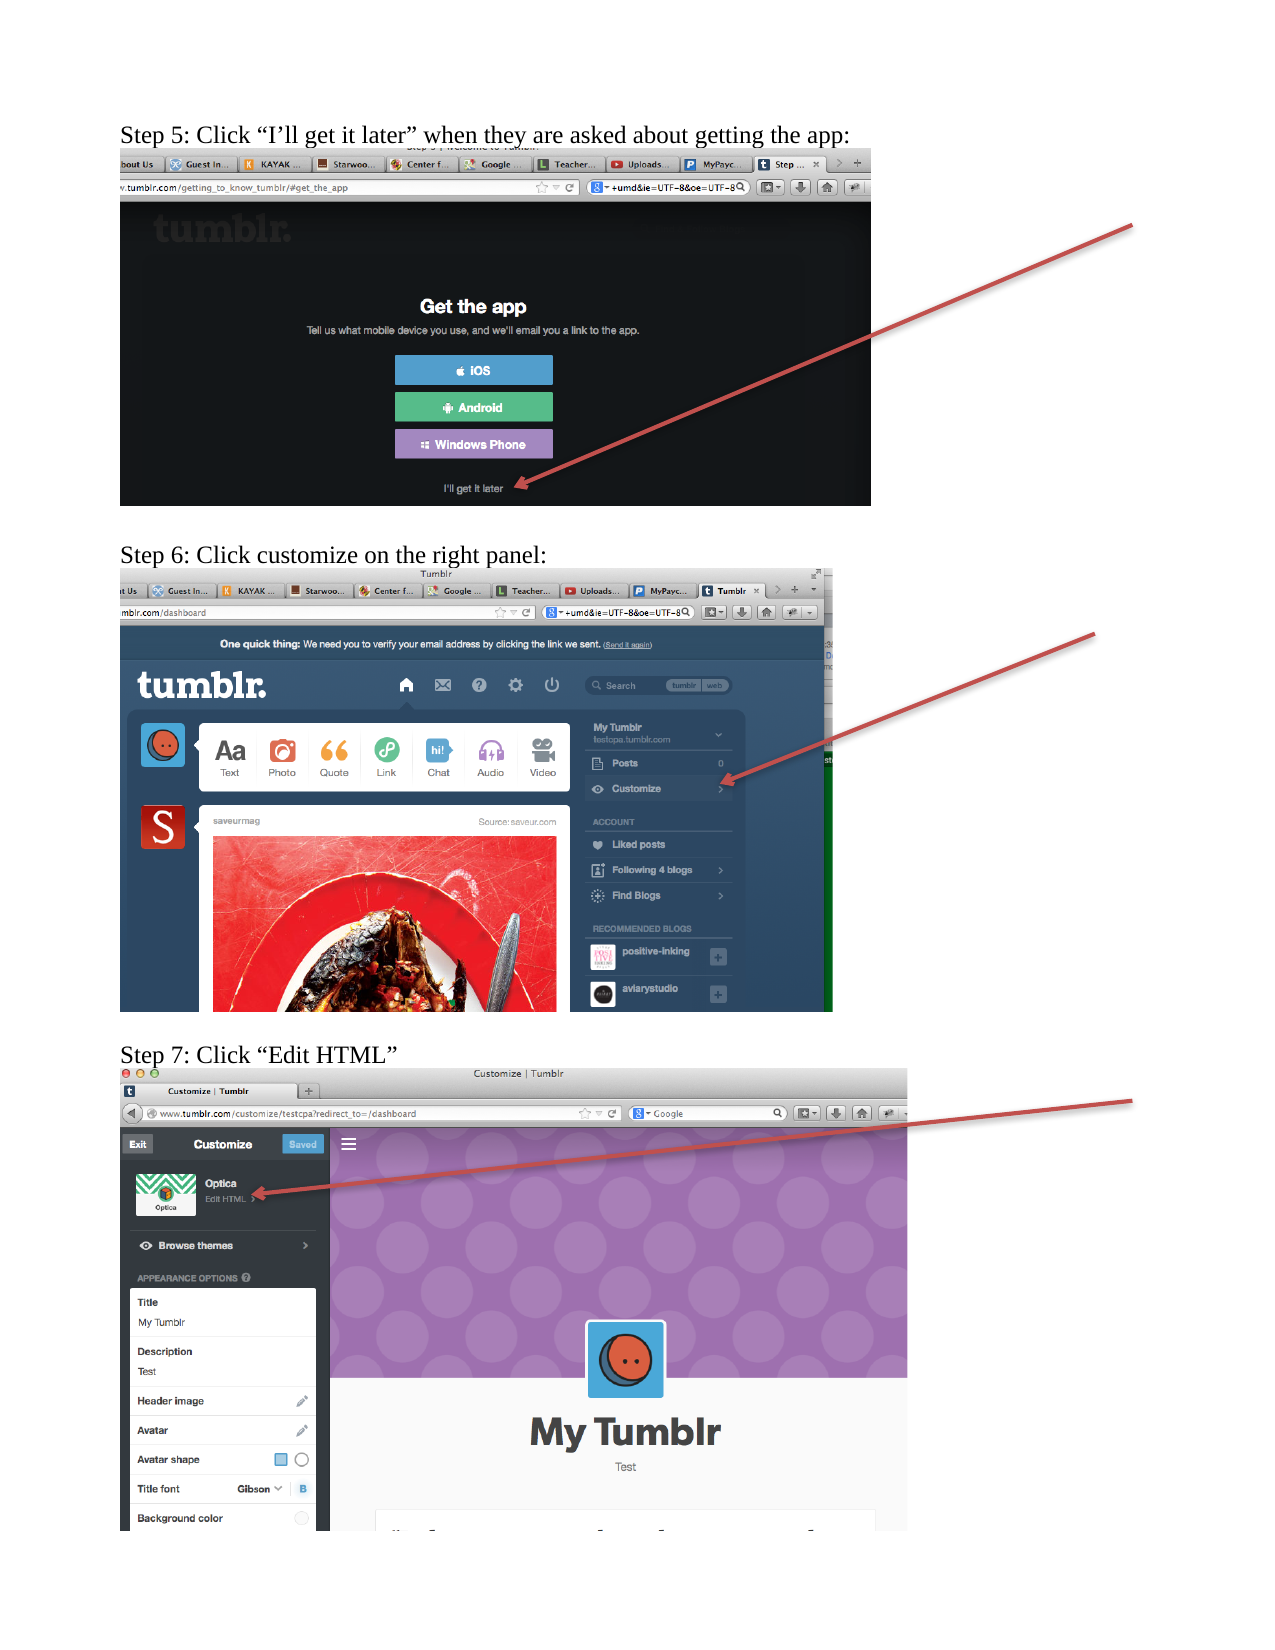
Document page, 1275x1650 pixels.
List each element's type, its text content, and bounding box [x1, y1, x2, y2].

picture [120, 568, 833, 1012]
picture [120, 1068, 908, 1531]
picture [120, 148, 871, 506]
text Step 7: Click “Edit HTML” [120, 1040, 1155, 1069]
